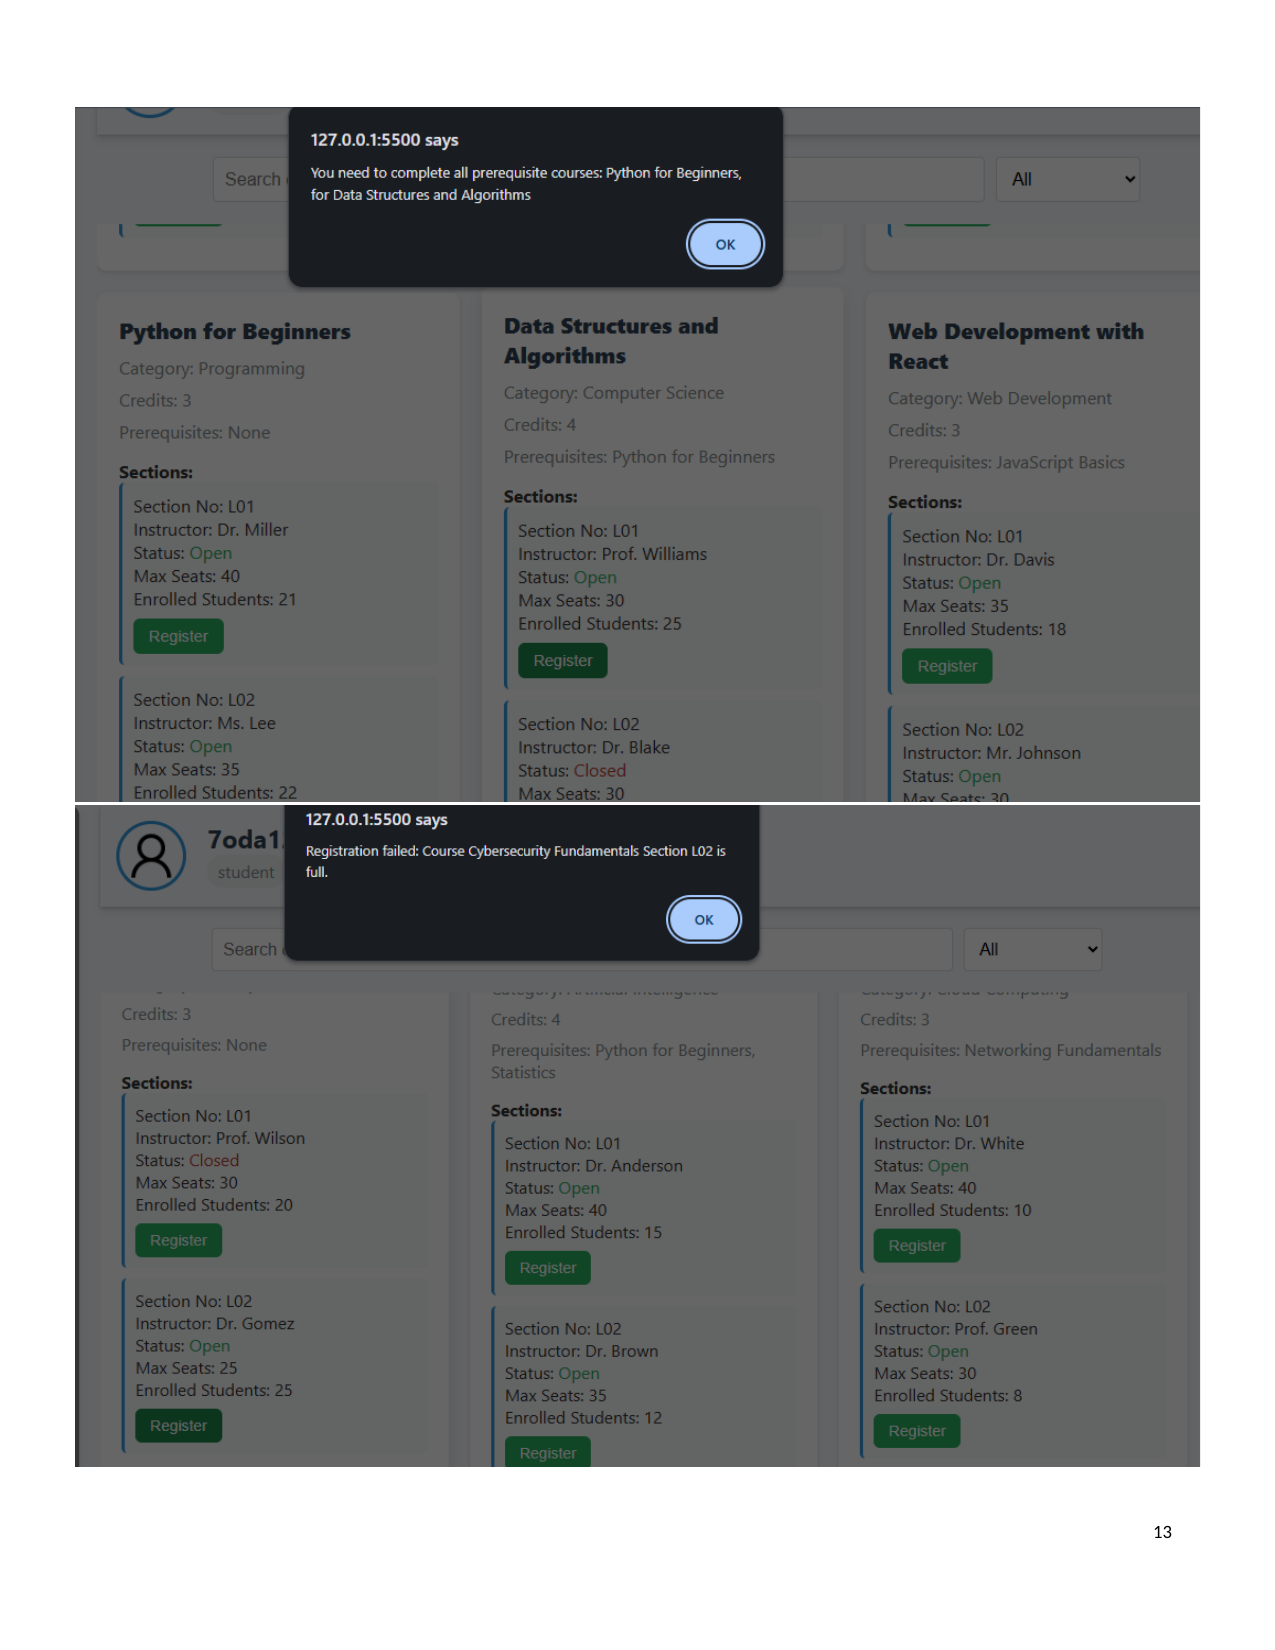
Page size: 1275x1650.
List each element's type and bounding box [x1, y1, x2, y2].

picture [75, 107, 1200, 802]
picture [75, 805, 1200, 1467]
